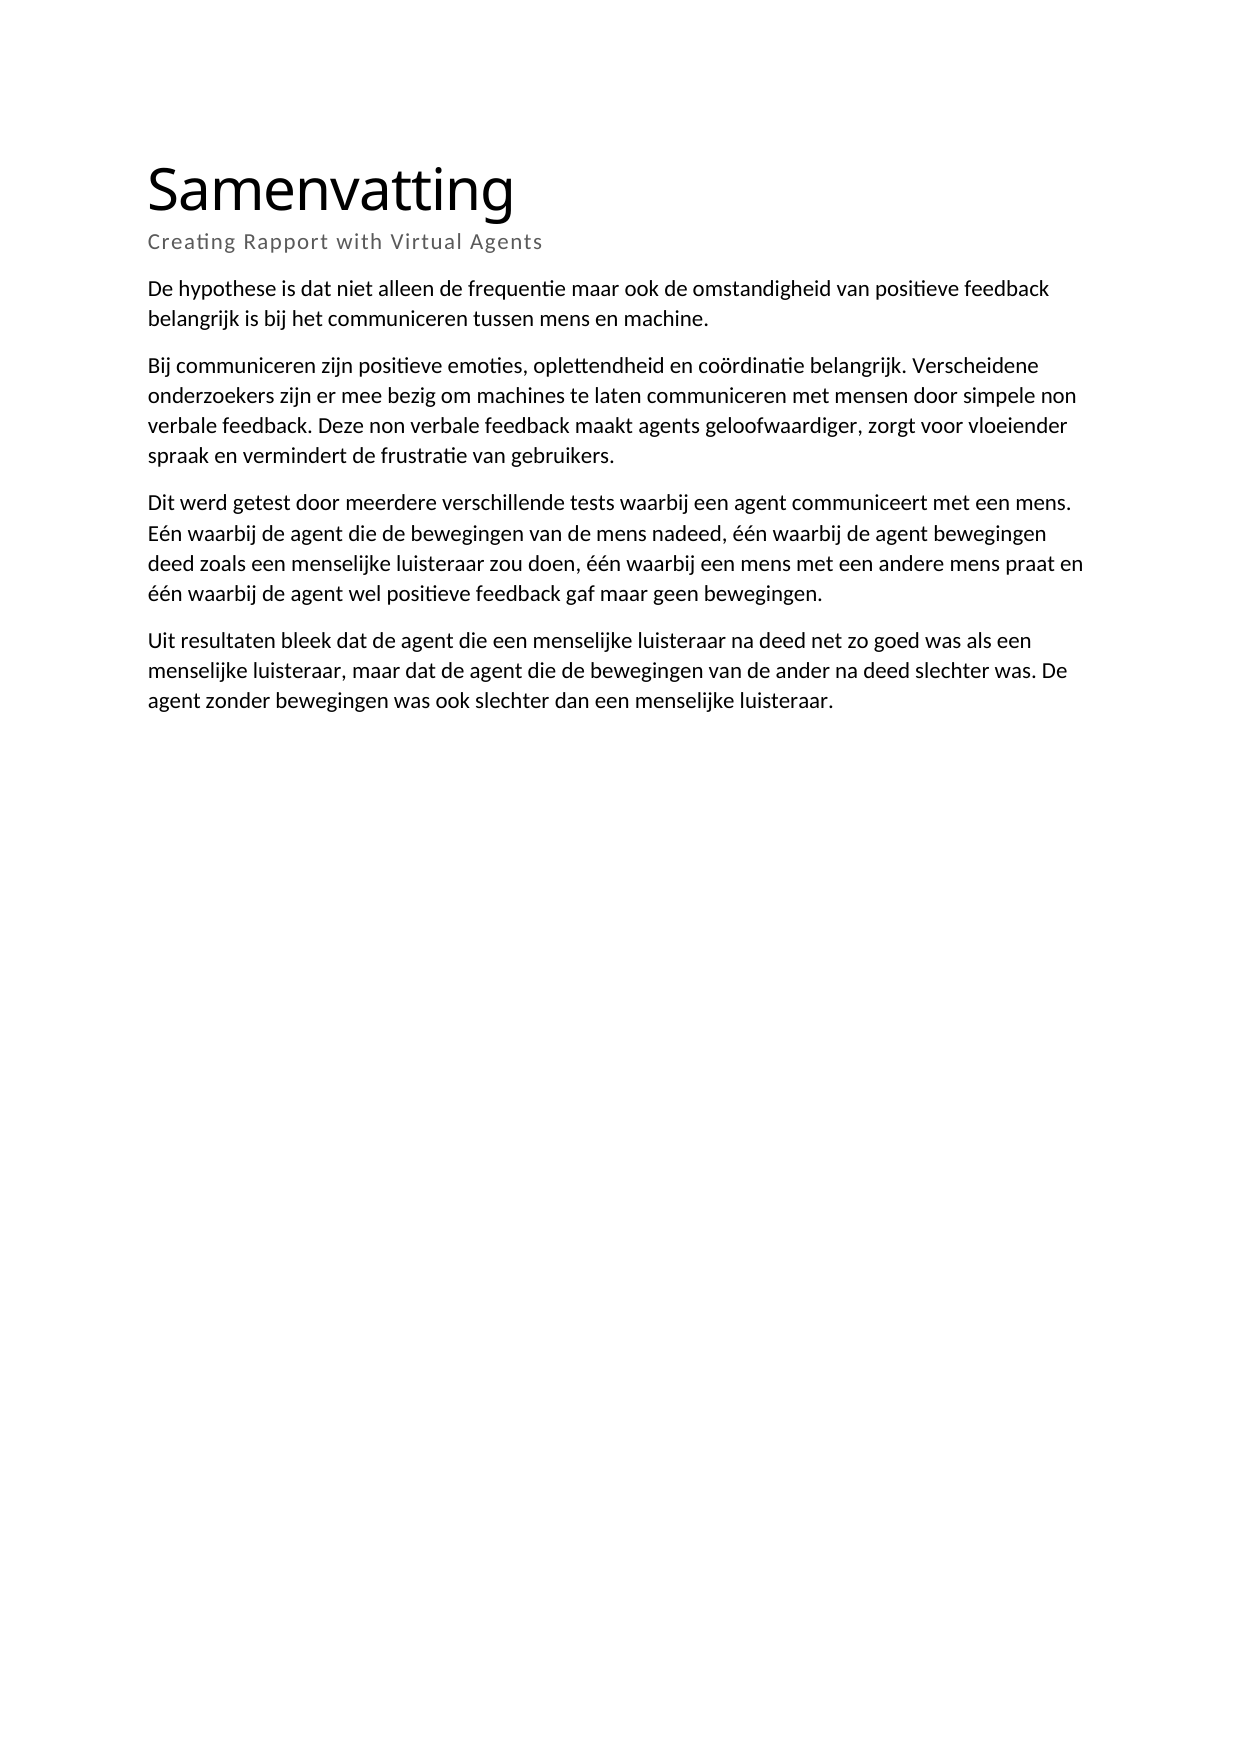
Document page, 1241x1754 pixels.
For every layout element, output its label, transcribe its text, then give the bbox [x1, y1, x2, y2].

text Bij communiceren zijn positieve emoties, oplettendheid en coördinatie belangrijk. Verscheidene onderzoekers zijn er mee bezig om machines te laten communiceren met mensen door simpele non verbale feedback. Deze non verbale feedback maakt agents geloofwaardiger, zorgt voor vloeiender spraak en vermindert de frustratie van gebruikers. [148, 351, 1093, 470]
text Uit resultaten bleek dat de agent die een menselijke luisteraar na deed net zo goed was als een menselijke luisteraar, maar dat de agent die de bewegingen van de ander na deed slechter was. De agent zonder bewegingen was ook slechter dan een menselijke luisteraar. [148, 626, 1093, 714]
subtitle Creating Rapport with Virtual Agents [148, 227, 1093, 255]
text De hypothese is dat niet alleen de frequentie maar ook de omstandigheid van positieve feedback belangrijk is bij het communiceren tussen mens en machine. [148, 274, 1093, 332]
title Samenvatting [148, 148, 1093, 227]
text Dit werd getest door meerdere verschillende tests waarbij een agent communiceert met een mens. Eén waarbij de agent die de bewegingen van de mens nadeed, één waarbij de agent bewegingen deed zoals een menselijke luisteraar zou doen, één waarbij een mens met een andere mens praat en één waarbij de agent wel positieve feedback gaf maar geen bewegingen. [148, 488, 1093, 607]
